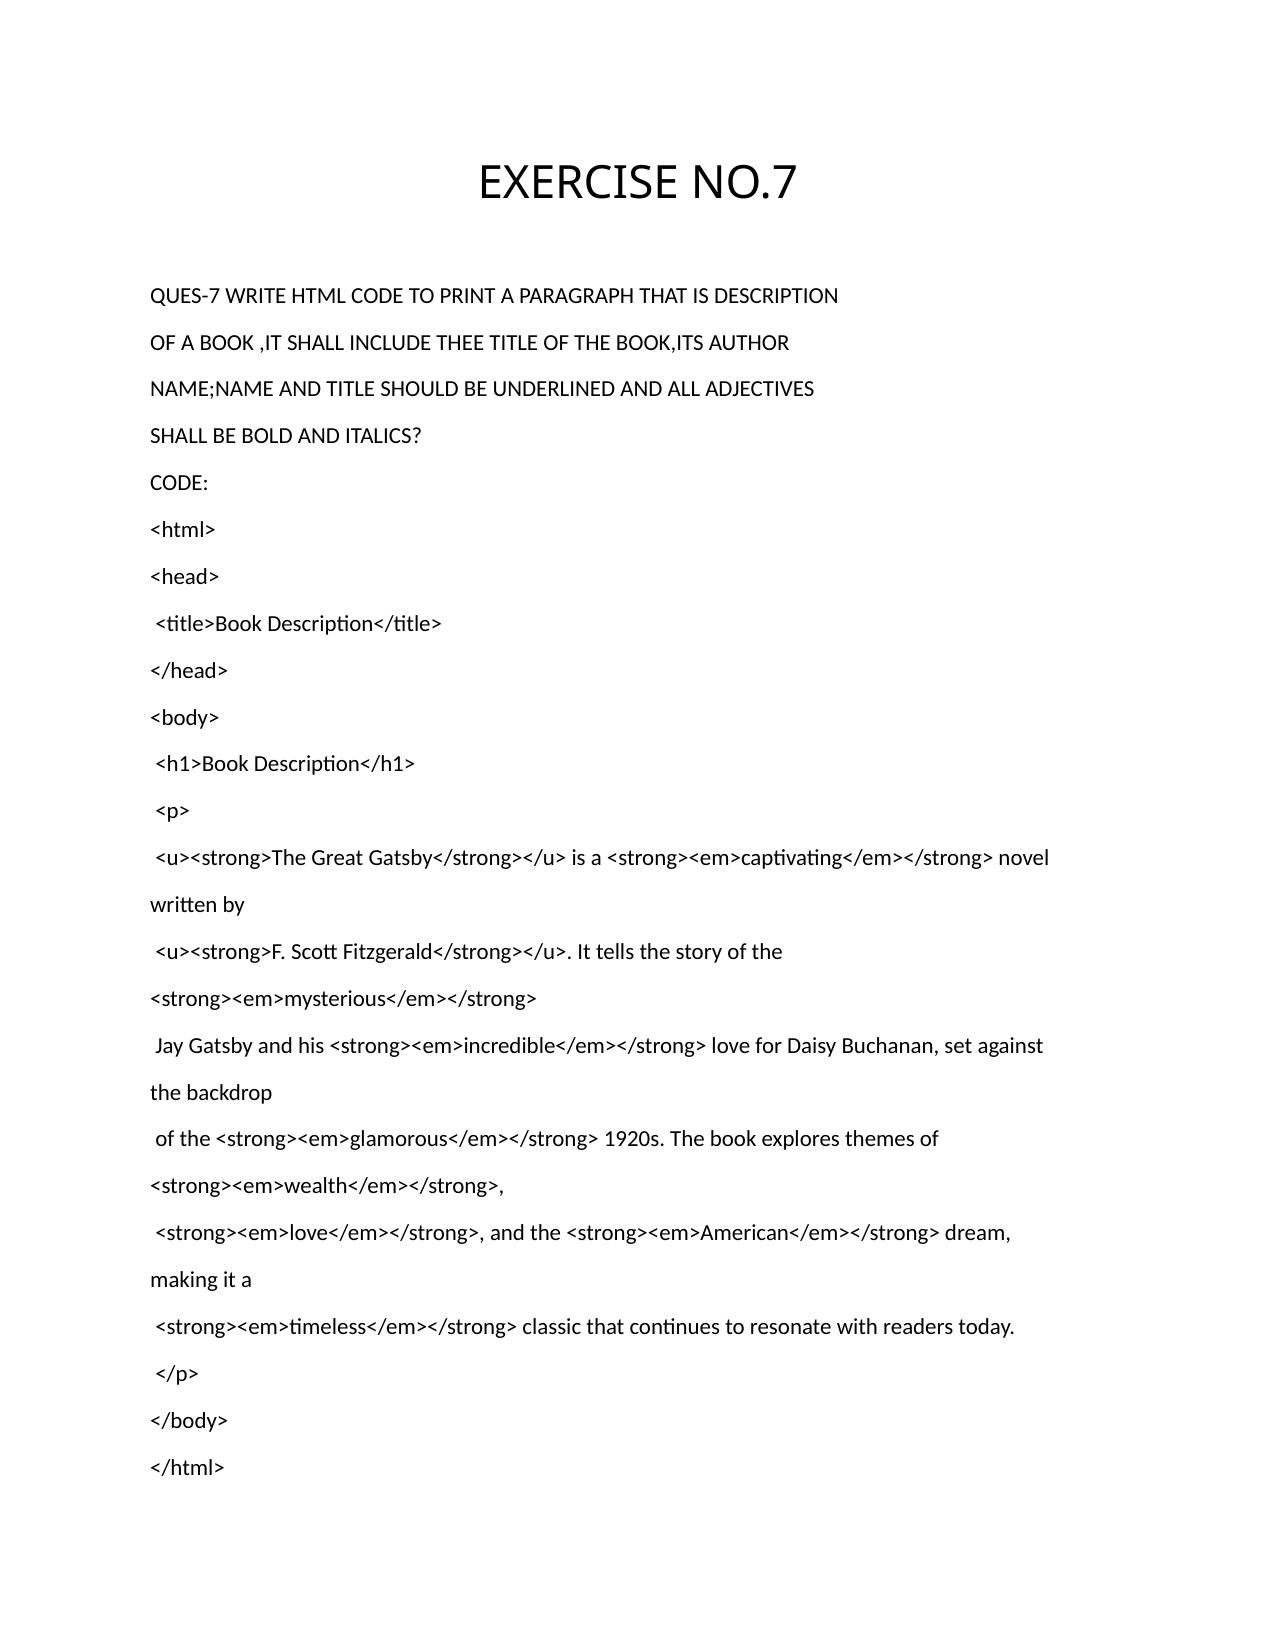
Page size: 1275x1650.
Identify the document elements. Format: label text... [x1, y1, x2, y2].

text </head> [150, 656, 1125, 684]
text <head> [150, 562, 1125, 590]
text the backdrop [150, 1078, 1125, 1106]
text SHALL BE BOLD AND ITALICS? [150, 421, 1125, 449]
text EXERCISE NO.7 [150, 150, 1125, 212]
text </html> [150, 1453, 1125, 1481]
text <u><strong>F. Scott Fitzgerald</strong></u>. It tells the story of the [150, 937, 1125, 965]
text OF A BOOK ,IT SHALL INCLUDE THEE TITLE OF THE BOOK,ITS AUTHOR [150, 328, 1125, 356]
text QUES-7 WRITE HTML CODE TO PRINT A PARAGRAPH THAT IS DESCRIPTION [150, 281, 1125, 309]
text <strong><em>love</em></strong>, and the <strong><em>American</em></strong> dream, [150, 1218, 1125, 1246]
text <strong><em>wealth</em></strong>, [150, 1171, 1125, 1199]
text <strong><em>timeless</em></strong> classic that continues to resonate with readers today. [150, 1312, 1125, 1340]
text making it a [150, 1265, 1125, 1293]
text <h1>Book Description</h1> [150, 749, 1125, 778]
text <title>Book Description</title> [150, 609, 1125, 637]
text <body> [150, 703, 1125, 731]
text Jay Gatsby and his <strong><em>incredible</em></strong> love for Daisy Buchanan, set against [150, 1031, 1125, 1059]
text <p> [150, 796, 1125, 824]
text CODE: [150, 468, 1125, 496]
text </body> [150, 1406, 1125, 1434]
text <strong><em>mysterious</em></strong> [150, 984, 1125, 1012]
text </p> [150, 1359, 1125, 1387]
text written by [150, 890, 1125, 918]
text NAME;NAME AND TITLE SHOULD BE UNDERLINED AND ALL ADJECTIVES [150, 374, 1125, 403]
text <u><strong>The Great Gatsby</strong></u> is a <strong><em>captivating</em></strong> novel [150, 843, 1125, 871]
text of the <strong><em>glamorous</em></strong> 1920s. The book explores themes of [150, 1124, 1125, 1153]
text <html> [150, 515, 1125, 543]
